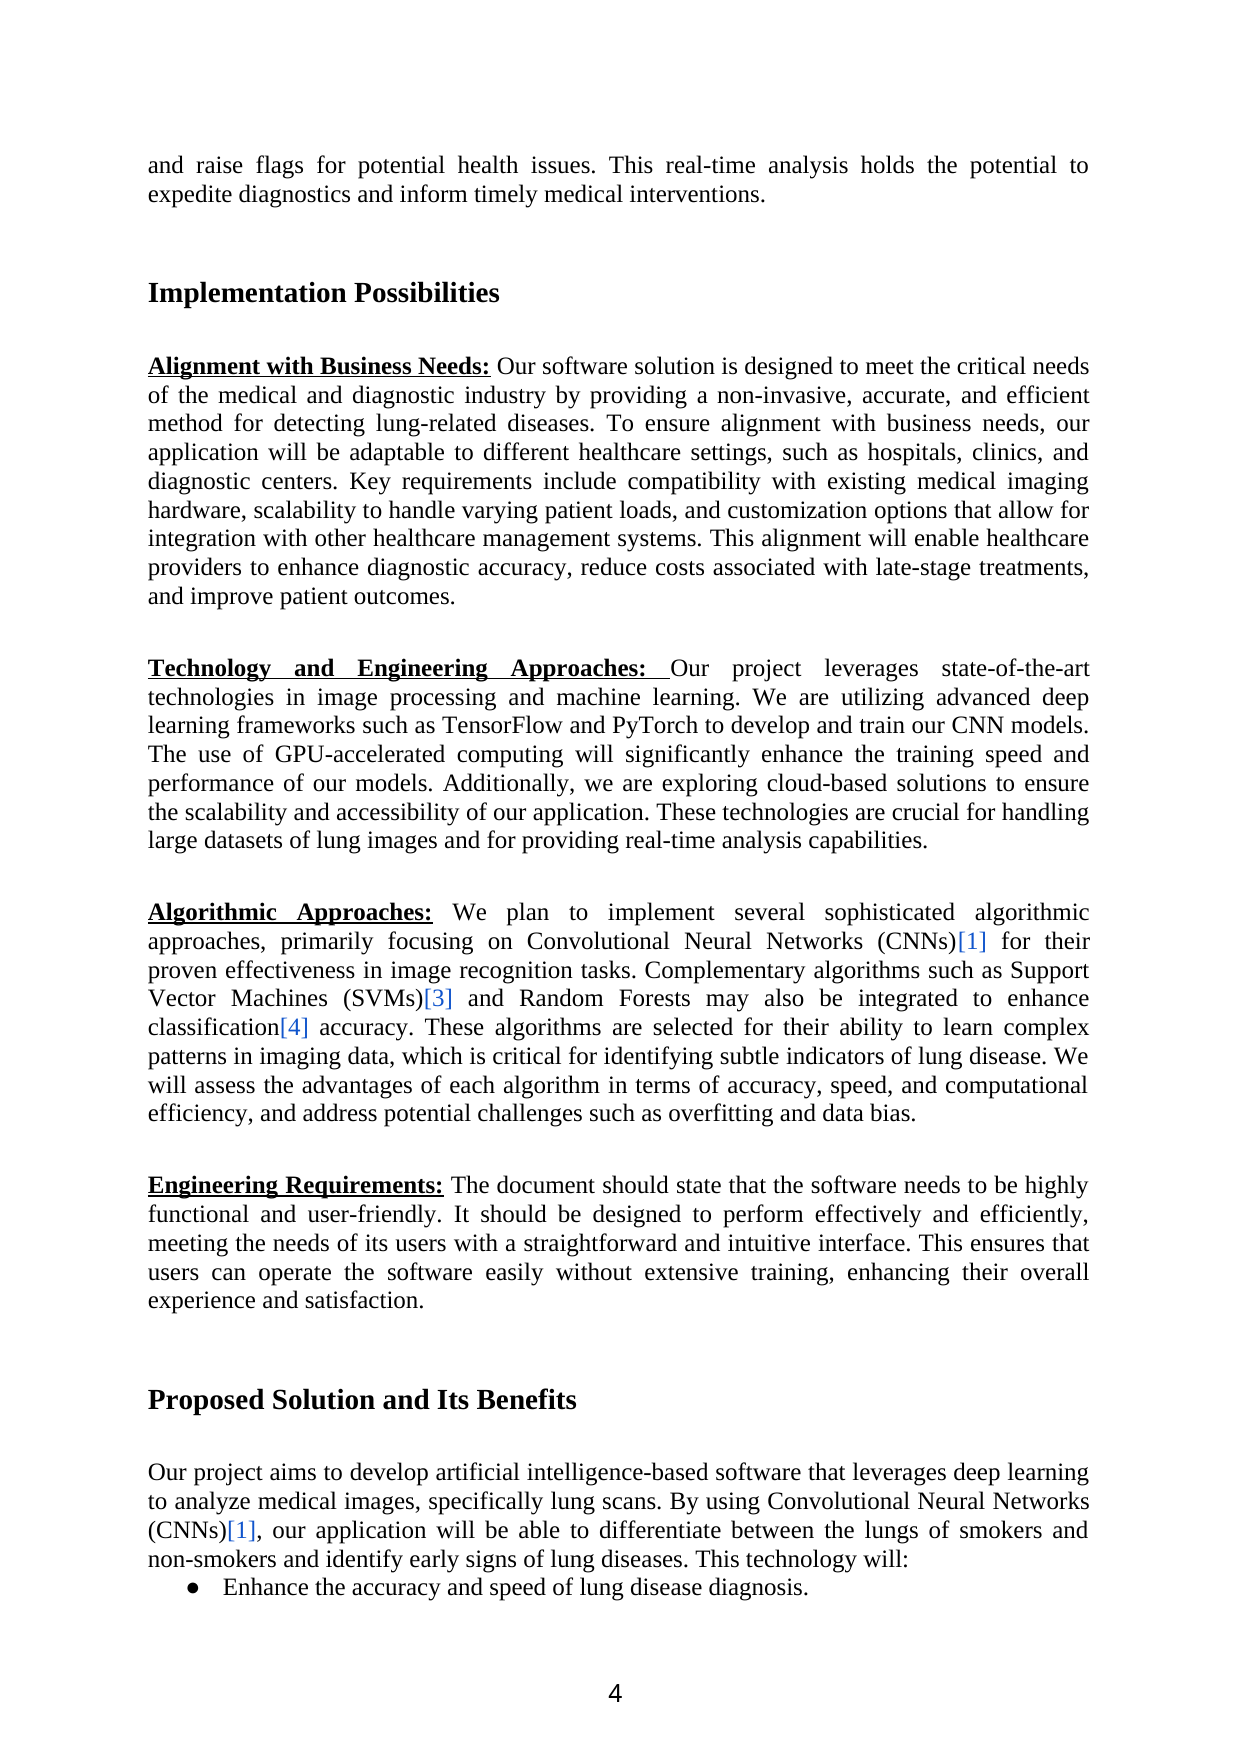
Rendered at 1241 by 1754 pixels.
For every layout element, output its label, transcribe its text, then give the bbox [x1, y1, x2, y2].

text Our project aims to develop artificial intelligence-based software that leverages deep learning to analyze medical images, specifically lung scans. By using Convolutional Neural Networks (CNNs)[1], our application will be able to differentiate between the lungs of smokers and non-smokers and identify early signs of lung diseases. This technology will: [148, 1457, 1090, 1572]
subtitle Implementation Possibilities [148, 276, 1114, 309]
text Algorithmic Approaches: We plan to implement several sophisticated algorithmic approaches, primarily focusing on Convolutional Neural Networks (CNNs)[1] for their proven effectiveness in image recognition tasks. Complementary algorithms such as Support Vector Machines (SVMs)[3] and Random Forests may also be integrated to enhance classification[4] accuracy. These algorithms are selected for their ability to learn complex patterns in imaging data, which is critical for identifying subtle indicators of lung disease. We will assess the advantages of each algorithm in terms of accuracy, speed, and computational efficiency, and address potential challenges such as overfitting and data bias. [148, 897, 1090, 1127]
text Engineering Requirements: The document should state that the software needs to be highly functional and user-friendly. It should be designed to perform effectively and efficiently, meeting the needs of its users with a straightforward and intuitive interface. This ensures that users can operate the software easily without extensive training, enhancing their overall experience and satisfaction. [148, 1170, 1090, 1314]
list Enhance the accuracy and speed of lung disease diagnosis. [185, 1572, 1090, 1601]
subtitle Proposed Solution and Its Benefits [148, 1382, 1114, 1416]
text Alignment with Business Needs: Our software solution is designed to meet the critical needs of the medical and diagnostic industry by providing a non-invasive, accurate, and efficient method for detecting lung-related diseases. To ensure alignment with business needs, our application will be adaptable to different healthcare settings, such as hospitals, clinics, and diagnostic centers. Key requirements include compatibility with existing medical imaging hardware, scalability to handle varying patient loads, and customization options that allow for integration with other healthcare management systems. This alignment will enable healthcare providers to enhance diagnostic accuracy, reduce costs associated with late-stage treatments, and improve patient outcomes. [148, 351, 1090, 610]
text Technology and Engineering Approaches: Our project leverages state-of-the-art technologies in image processing and machine learning. We are utilizing advanced deep learning frameworks such as TensorFlow and PyTorch to develop and train our CNN models. The use of GPU-accelerated computing will significantly enhance the training speed and performance of our models. Additionally, we are exploring cloud-based solutions to ensure the scalability and accessibility of our application. These technologies are crucial for handling large datasets of lung images and for providing real-time analysis capabilities. [148, 653, 1090, 854]
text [148, 150, 1090, 207]
